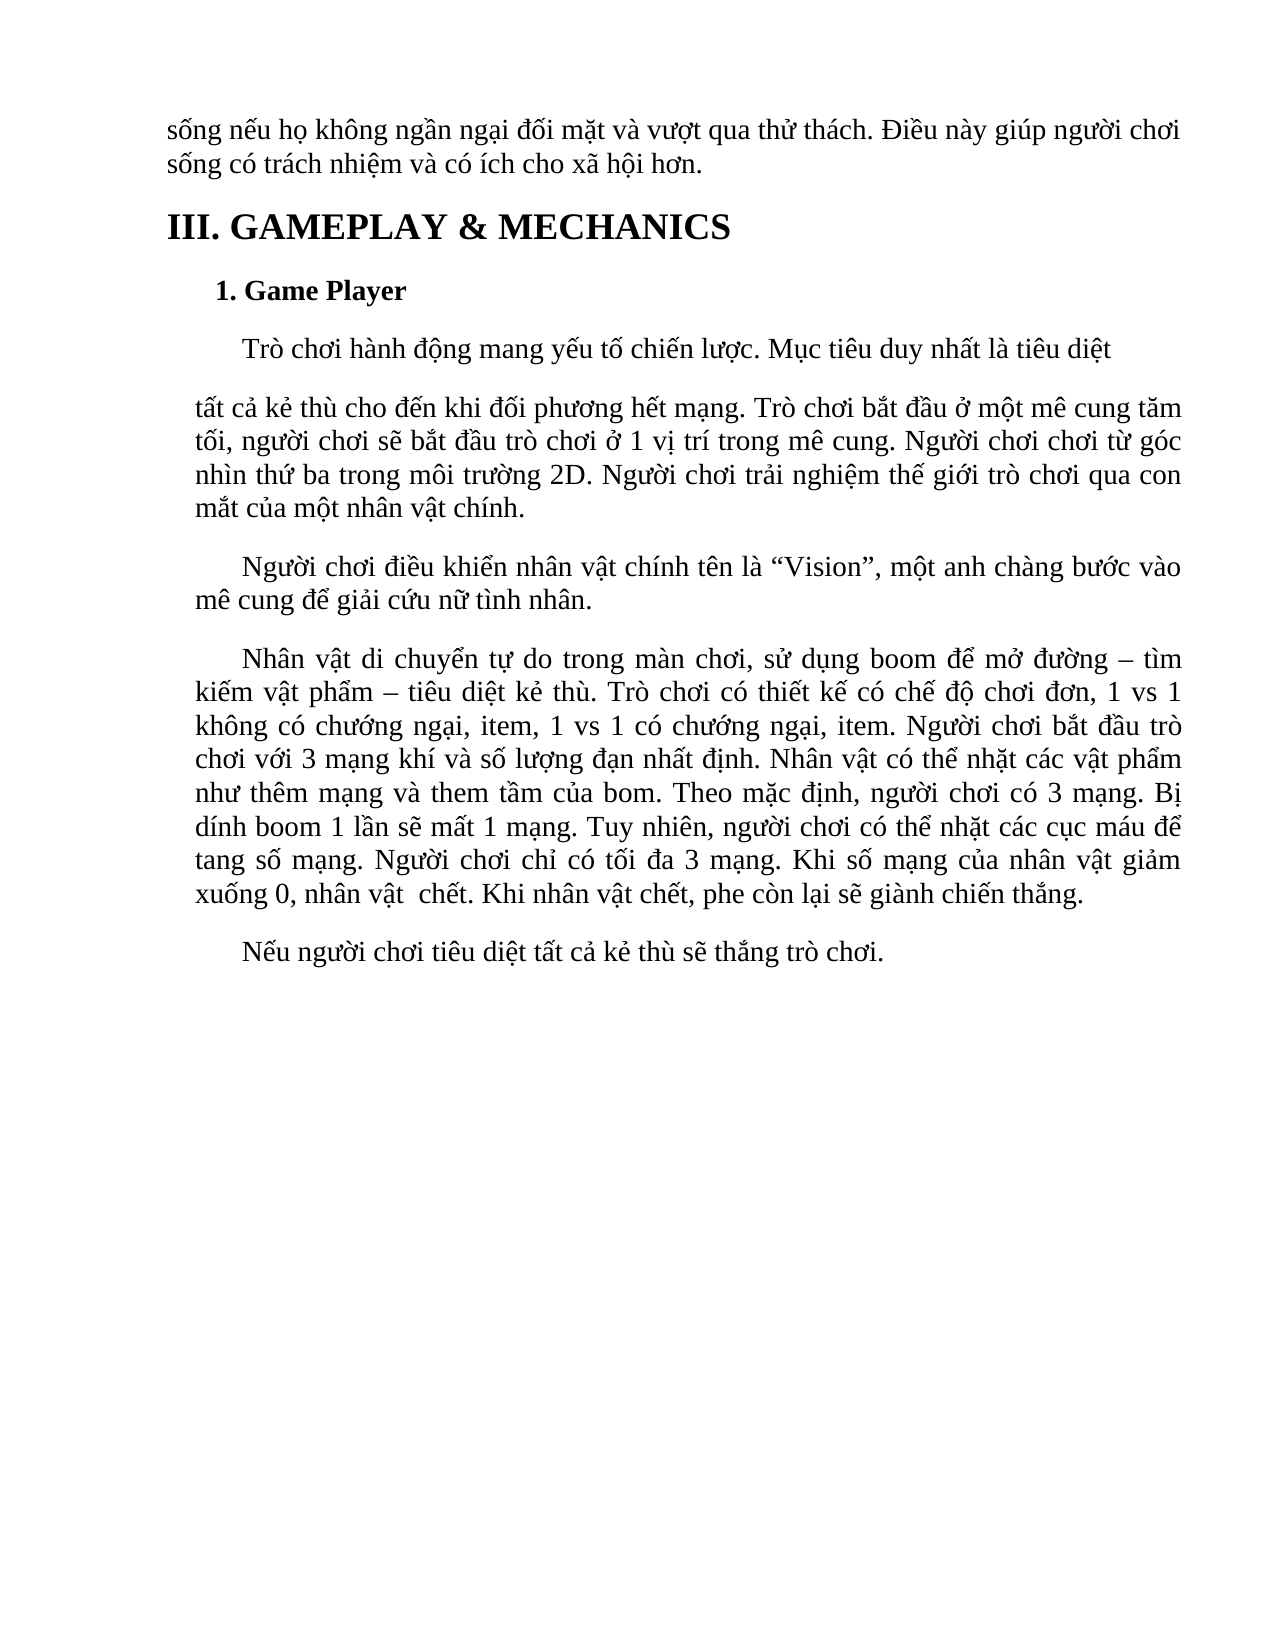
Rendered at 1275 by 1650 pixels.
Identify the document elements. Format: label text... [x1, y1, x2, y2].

text Nếu người chơi tiêu diệt tất cả kẻ thù sẽ thắng trò chơi. [195, 934, 1183, 968]
text III. GAMEPLAY & MECHANICS [167, 204, 1168, 248]
subtitle 1. Game Player [215, 273, 1183, 306]
text Nhân vật di chuyển tự do trong màn chơi, sử dụng boom để mở đường – tìm kiếm vật phẩm – tiêu diệt kẻ thù. Trò chơi có thiết kế có chế độ chơi đơn, 1 vs 1 không có chướng ngại, item, 1 vs 1 có chướng ngại, item. Người chơi bắt đầu trò chơi với 3 mạng khí và số lượng đạn nhất định. Nhân vật có thể nhặt các vật phẩm như thêm mạng và them tầm của bom. Theo mặc định, người chơi có 3 mạng. Bị dính boom 1 lần sẽ mất 1 mạng. Tuy nhiên, người chơi có thể nhặt các cục máu để tang số mạng. Người chơi chỉ có tối đa 3 mạng. Khi số mạng của nhân vật giảm xuống 0, nhân vật chết. Khi nhân vật chết, phe còn lại sẽ giành chiến thắng. [195, 641, 1183, 909]
text Người chơi điều khiển nhân vật chính tên là “Vision”, một anh chàng bước vào mê cung để giải cứu nữ tình nhân. [195, 549, 1183, 616]
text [167, 112, 1183, 179]
text tất cả kẻ thù cho đến khi đối phương hết mạng. Trò chơi bắt đầu ở một mê cung tăm tối, người chơi sẽ bắt đầu trò chơi ở 1 vị trí trong mê cung. Người chơi chơi từ góc nhìn thứ ba trong môi trường 2D. Người chơi trải nghiệm thế giới trò chơi qua con mắt của một nhân vật chính. [195, 390, 1183, 524]
text Trò chơi hành động mang yếu tố chiến lược. Mục tiêu duy nhất là tiêu diệt [195, 331, 1183, 365]
